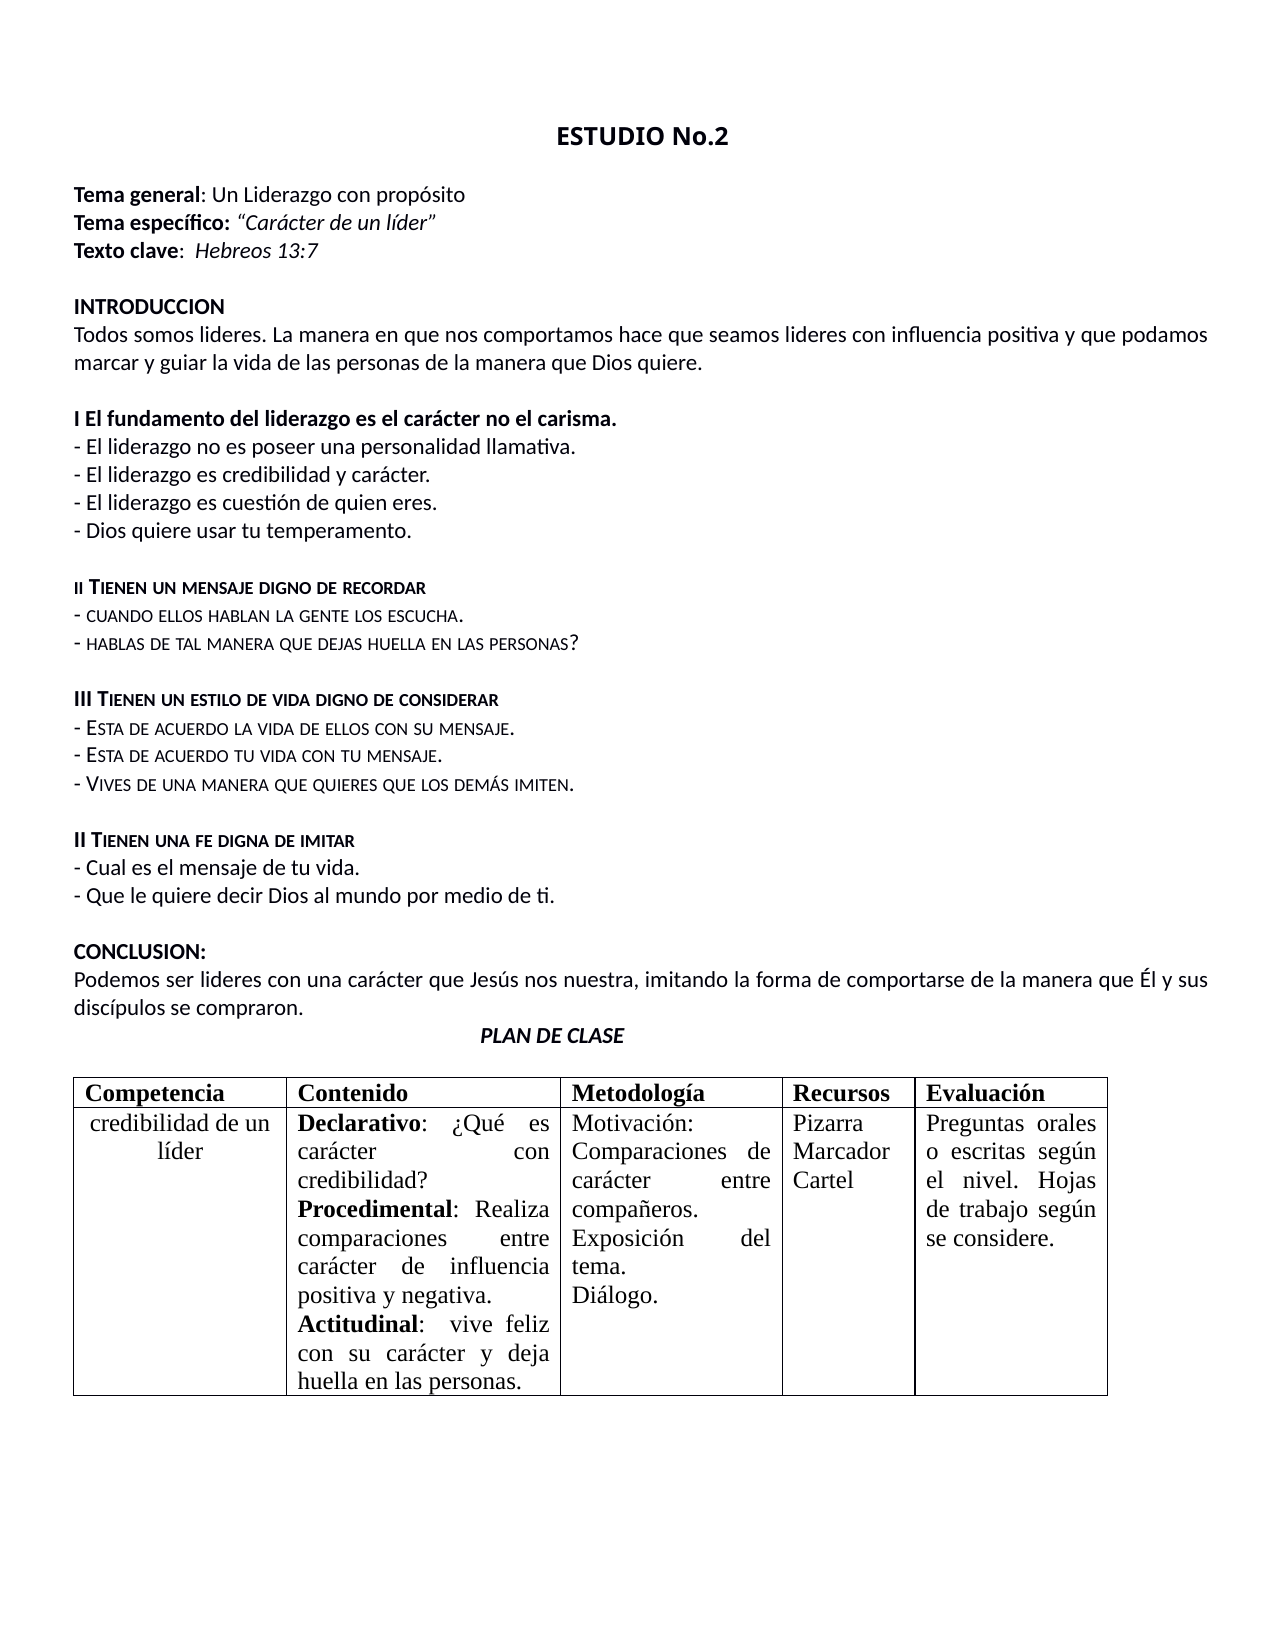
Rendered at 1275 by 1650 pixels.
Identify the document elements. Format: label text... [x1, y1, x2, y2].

text Todos somos lideres. La manera en que nos comportamos hace que seamos lideres con influencia positiva y que podamos marcar y guiar la vida de las personas de la manera que Dios quiere. [74, 320, 1211, 376]
text - Vives de una manera que quieres que los demás imiten. [74, 769, 1211, 797]
text - hablas de tal manera que dejas huella en las personas? [74, 628, 1211, 657]
text - cuando ellos hablan la gente los escucha. [74, 601, 1211, 628]
text - Dios quiere usar tu temperamento. [74, 516, 1211, 544]
text - El liderazgo es credibilidad y carácter. [74, 460, 1211, 488]
text III Tienen un estilo de vida digno de considerar [74, 684, 1211, 713]
text ii Tienen un mensaje digno de recordar [74, 572, 1211, 601]
text I El fundamento del liderazgo es el carácter no el carisma. [74, 404, 1211, 432]
text - Esta de acuerdo tu vida con tu mensaje. [74, 741, 1211, 769]
text INTRODUCCION [74, 292, 1211, 320]
text Podemos ser lideres con una carácter que Jesús nos nuestra, imitando la forma de comportarse de la manera que Él y sus discípulos se compraron. [74, 965, 1211, 1021]
text Tema general: Un Liderazgo con propósito [74, 180, 1211, 208]
text PLAN DE CLASE [192, 1021, 1211, 1049]
table_header Competencia [74, 1078, 286, 1107]
table_header Metodología [561, 1078, 782, 1107]
table_cell Motivación: Comparaciones de carácter entre compañeros. Exposición del tema. Diálogo. [561, 1108, 782, 1395]
table_cell Preguntas orales o escritas según el nivel. Hojas de trabajo según se considere. [916, 1108, 1107, 1395]
text Tema específico: “Carácter de un líder” [74, 208, 1211, 236]
table_header Recursos [783, 1078, 914, 1107]
table_header Evaluación [916, 1078, 1107, 1107]
text - El liderazgo no es poseer una personalidad llamativa. [74, 432, 1211, 460]
text - Esta de acuerdo la vida de ellos con su mensaje. [74, 713, 1211, 741]
text Texto clave: Hebreos 13:7 [74, 236, 1211, 264]
table_cell Pizarra Marcador Cartel [783, 1108, 914, 1395]
text ESTUDIO No.2 [74, 118, 1211, 152]
text CONCLUSION: [74, 937, 1211, 965]
table_cell Declarativo: ¿Qué es carácter con credibilidad? Procedimental: Realiza comparaciones entre carácter de influencia positiva y negativa. Actitudinal: vive feliz con su carácter y deja huella en las personas. [287, 1108, 560, 1395]
text - Que le quiere decir Dios al mundo por medio de ti. [74, 881, 1211, 909]
table_header Contenido [287, 1078, 560, 1107]
table_cell credibilidad de un líder [74, 1108, 286, 1395]
text - Cual es el mensaje de tu vida. [74, 853, 1211, 881]
text II Tienen una fe digna de imitar [74, 825, 1211, 853]
text - El liderazgo es cuestión de quien eres. [74, 488, 1211, 516]
